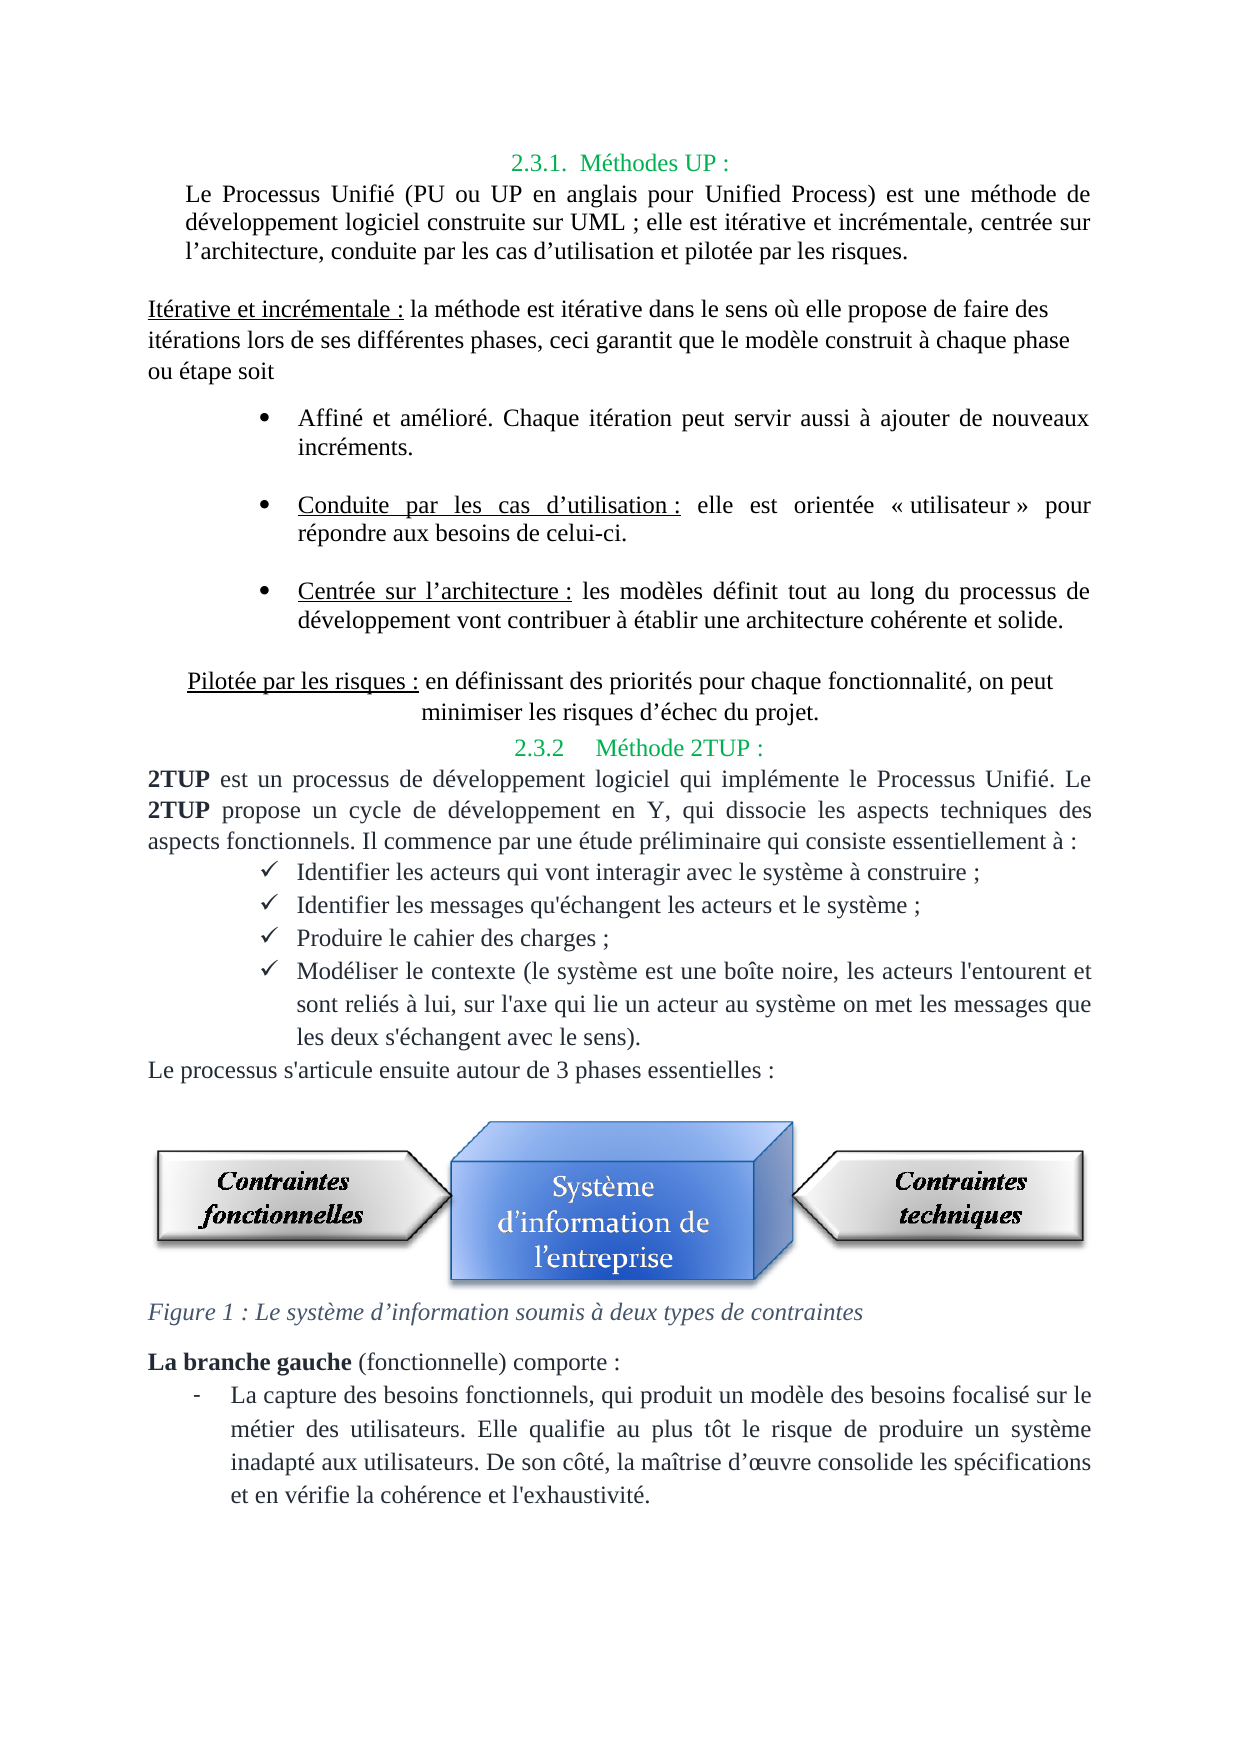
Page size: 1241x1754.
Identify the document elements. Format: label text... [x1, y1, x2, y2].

subtitle 2.3.1. Méthodes UP : [148, 148, 1093, 176]
text Le Processus Unifié (PU ou UP en anglais pour Unified Process) est une méthode de développement logiciel construite sur UML ; elle est itérative et incrémentale, centrée sur l’architecture, conduite par les cas d’utilisation et pilotée par les risques. [185, 179, 1091, 265]
subtitle Pilotée par les risques : en définissant des priorités pour chaque fonctionnalité, on peut minimiser les risques d’échec du projet. [148, 666, 1093, 726]
picture [147, 1117, 1093, 1295]
list Identifier les acteurs qui vont interagir avec le système à construire ; [259, 857, 1093, 886]
text La branche gauche (fonctionnelle) comporte : [148, 1347, 1093, 1375]
list Affiné et amélioré. Chaque itération peut servir aussi à ajouter de nouveaux incréments. [260, 403, 1091, 461]
list Conduite par les cas d’utilisation : elle est orientée « utilisateur » pour répondre aux besoins de celui-ci. [260, 490, 1091, 547]
list La capture des besoins fonctionnels, qui produit un modèle des besoins focalisé sur le métier des utilisateurs. Elle qualifie au plus tôt le risque de produire un système inadapté aux utilisateurs. De son côté, la maîtrise d’œuvre consolide les spécifications et en vérifie la cohérence et l'exhaustivité. [193, 1379, 1093, 1509]
list Centrée sur l’architecture : les modèles définit tout au long du processus de développement vont contribuer à établir une architecture cohérente et solide. [260, 576, 1091, 633]
subtitle Méthode 2TUP : [185, 733, 1093, 761]
text Le processus s'articule ensuite autour de 3 phases essentielles : [148, 1055, 1093, 1084]
list Modéliser le contexte (le système est une boîte noire, les acteurs l'entourent et sont reliés à lui, sur l'axe qui lie un acteur au système on met les messages que les deux s'échangent avec le sens). [259, 956, 1093, 1051]
text Figure 1 : Le système d’information soumis à deux types de contraintes [148, 1297, 1093, 1326]
text Itérative et incrémentale : la méthode est itérative dans le sens où elle propose de faire des itérations lors de ses différentes phases, ceci garantit que le modèle construit à chaque phase ou étape soit [148, 294, 1093, 384]
text 2TUP est un processus de développement logiciel qui implémente le Processus Unifié. Le 2TUP propose un cycle de développement en Y, qui dissocie les aspects techniques des aspects fonctionnels. Il commence par une étude préliminaire qui consiste essentiellement à : [148, 764, 1093, 854]
list Identifier les messages qu'échangent les acteurs et le système ; [259, 890, 1093, 918]
list Produire le cahier des charges ; [259, 923, 1093, 952]
